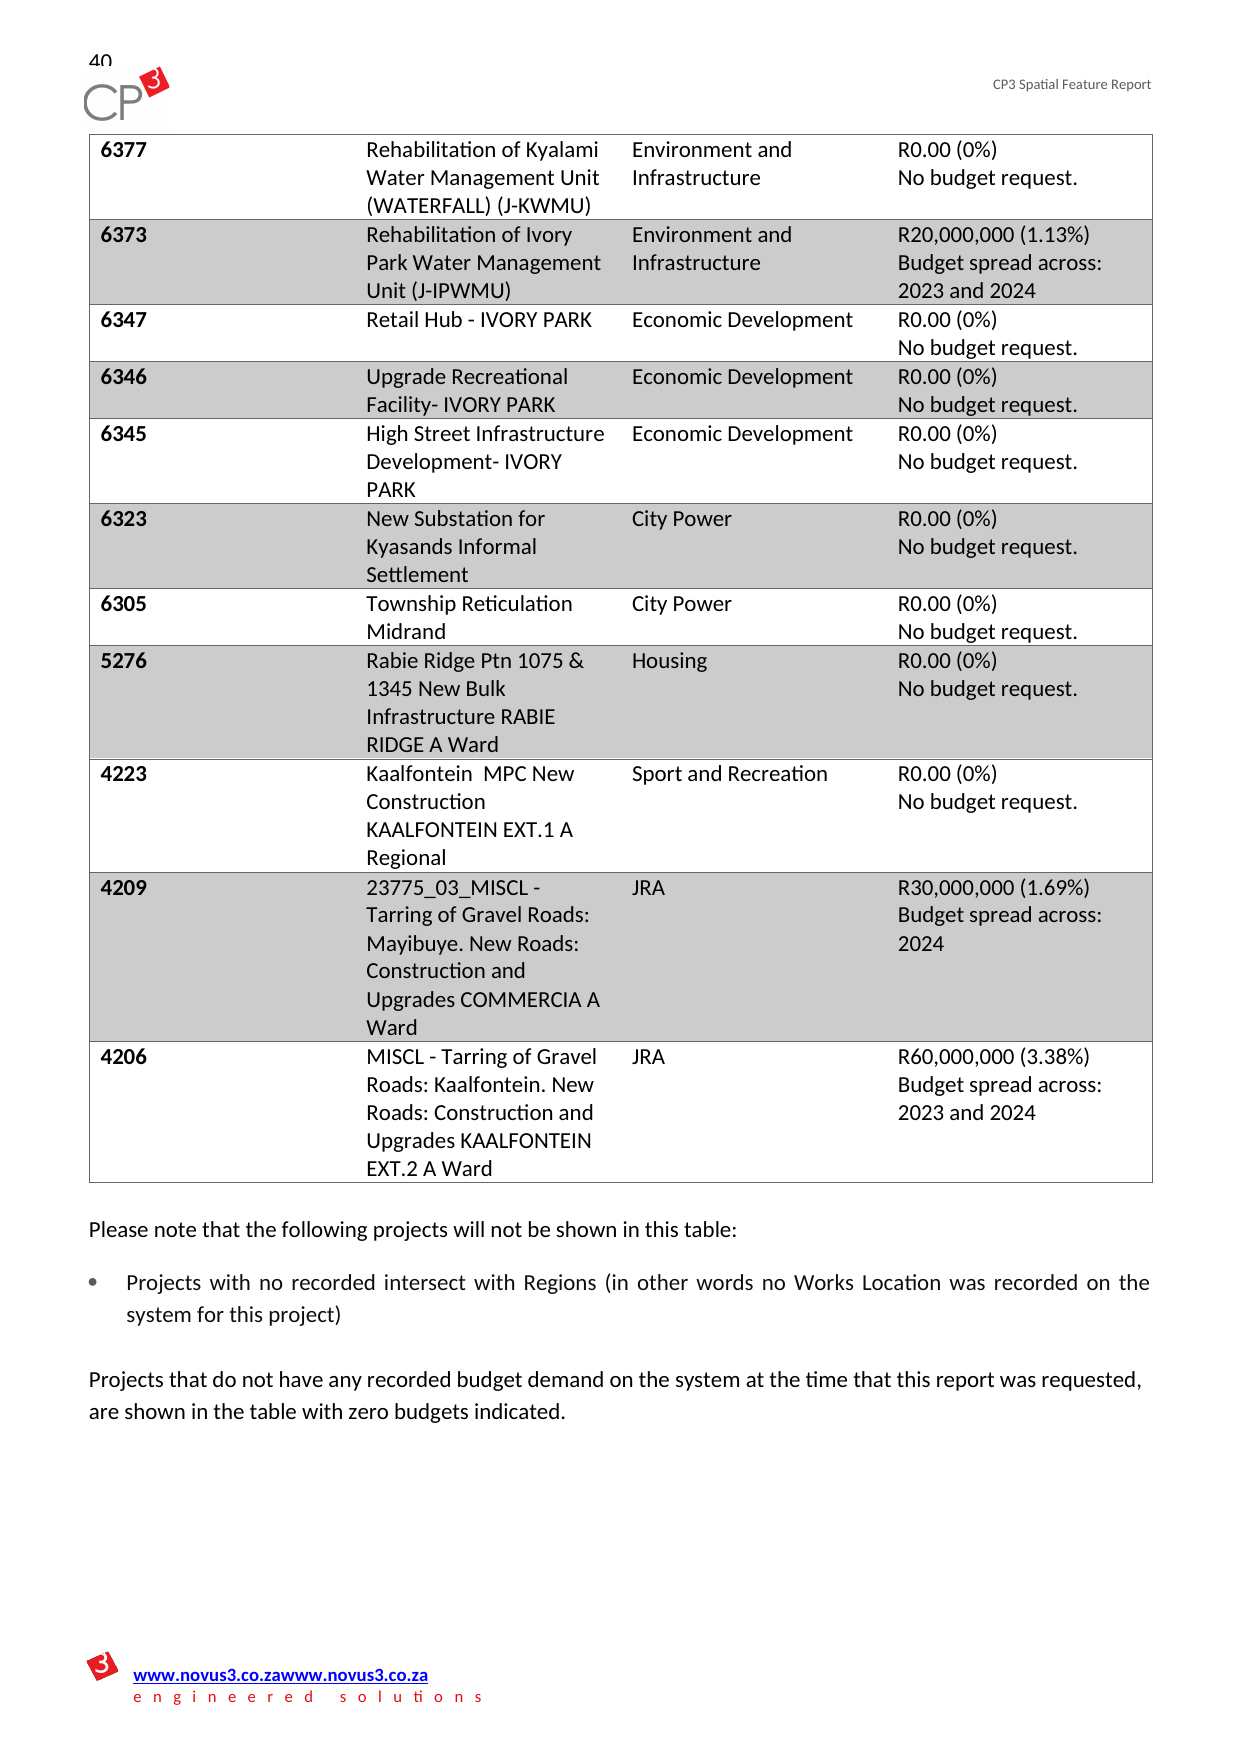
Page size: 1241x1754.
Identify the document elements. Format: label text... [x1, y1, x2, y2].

text Please note that the following projects will not be shown in this table: [89, 1183, 1152, 1243]
table_cell R60,000,000 (3.38%) Budget spread across: 2023 and 2024 [886, 1042, 1152, 1182]
table_cell 4223 [90, 760, 355, 872]
table_cell JRA [621, 1042, 886, 1182]
table_cell Rabie Ridge Ptn 1075 & 1345 New Bulk Infrastructure RABIE RIDGE A Ward [355, 646, 621, 758]
table_cell 6305 [90, 589, 355, 645]
table_cell High Street Infrastructure Development- IVORY PARK [355, 419, 621, 503]
table_cell Rehabilitation of Ivory Park Water Management Unit (J-IPWMU) [355, 220, 621, 304]
picture [83, 66, 170, 132]
table_cell R0.00 (0%) No budget request. [886, 504, 1152, 588]
table_cell 5276 [90, 646, 355, 758]
table_cell JRA [621, 873, 886, 1041]
table_cell Housing [621, 646, 886, 758]
table_cell 6347 [90, 305, 355, 361]
table_cell Rehabilitation of Kyalami Water Management Unit (WATERFALL) (J-KWMU) [355, 135, 621, 219]
table_cell 6377 [90, 135, 355, 219]
table_cell 4209 [90, 873, 355, 1041]
table_cell Environment and Infrastructure [621, 135, 886, 219]
table_cell R0.00 (0%) No budget request. [886, 589, 1152, 645]
table_cell R0.00 (0%) No budget request. [886, 135, 1152, 219]
table_cell MISCL - Tarring of Gravel Roads: Kaalfontein. New Roads: Construction and Upgrades KAALFONTEIN EXT.2 A Ward [355, 1042, 621, 1182]
table_cell R0.00 (0%) No budget request. [886, 646, 1152, 758]
table_cell Environment and Infrastructure [621, 220, 886, 304]
table_cell 6373 [90, 220, 355, 304]
table_cell 23775_03_MISCL - Tarring of Gravel Roads: Mayibuye. New Roads: Construction and Upgrades COMMERCIA A Ward [355, 873, 621, 1041]
table_cell Economic Development [621, 362, 886, 418]
picture [86, 1651, 119, 1681]
text Projects that do not have any recorded budget demand on the system at the time that this report was requested, are shown in the table with zero budgets indicated. [89, 1332, 1152, 1425]
table_cell Sport and Recreation [621, 760, 886, 872]
table_cell Upgrade Recreational Facility- IVORY PARK [355, 362, 621, 418]
table_cell City Power [621, 589, 886, 645]
table_cell 6323 [90, 504, 355, 588]
table_cell R0.00 (0%) No budget request. [886, 305, 1152, 361]
table_cell Retail Hub - IVORY PARK [355, 305, 621, 361]
table_cell Township Reticulation Midrand [355, 589, 621, 645]
table_cell New Substation for Kyasands Informal Settlement [355, 504, 621, 588]
table_cell City Power [621, 504, 886, 588]
table_cell R0.00 (0%) No budget request. [886, 419, 1152, 503]
table_cell Kaalfontein MPC New Construction KAALFONTEIN EXT.1 A Regional [355, 760, 621, 872]
table_cell R30,000,000 (1.69%) Budget spread across: 2024 [886, 873, 1152, 1041]
table_cell Economic Development [621, 419, 886, 503]
table_cell 6346 [90, 362, 355, 418]
table_cell R0.00 (0%) No budget request. [886, 760, 1152, 872]
list Projects with no recorded intersect with Regions (in other words no Works Location was recorded on the system for this project) [89, 1268, 1152, 1328]
table_cell 6345 [90, 419, 355, 503]
table_cell Economic Development [621, 305, 886, 361]
table_cell R0.00 (0%) No budget request. [886, 362, 1152, 418]
table_cell R20,000,000 (1.13%) Budget spread across: 2023 and 2024 [886, 220, 1152, 304]
table_cell 4206 [90, 1042, 355, 1182]
